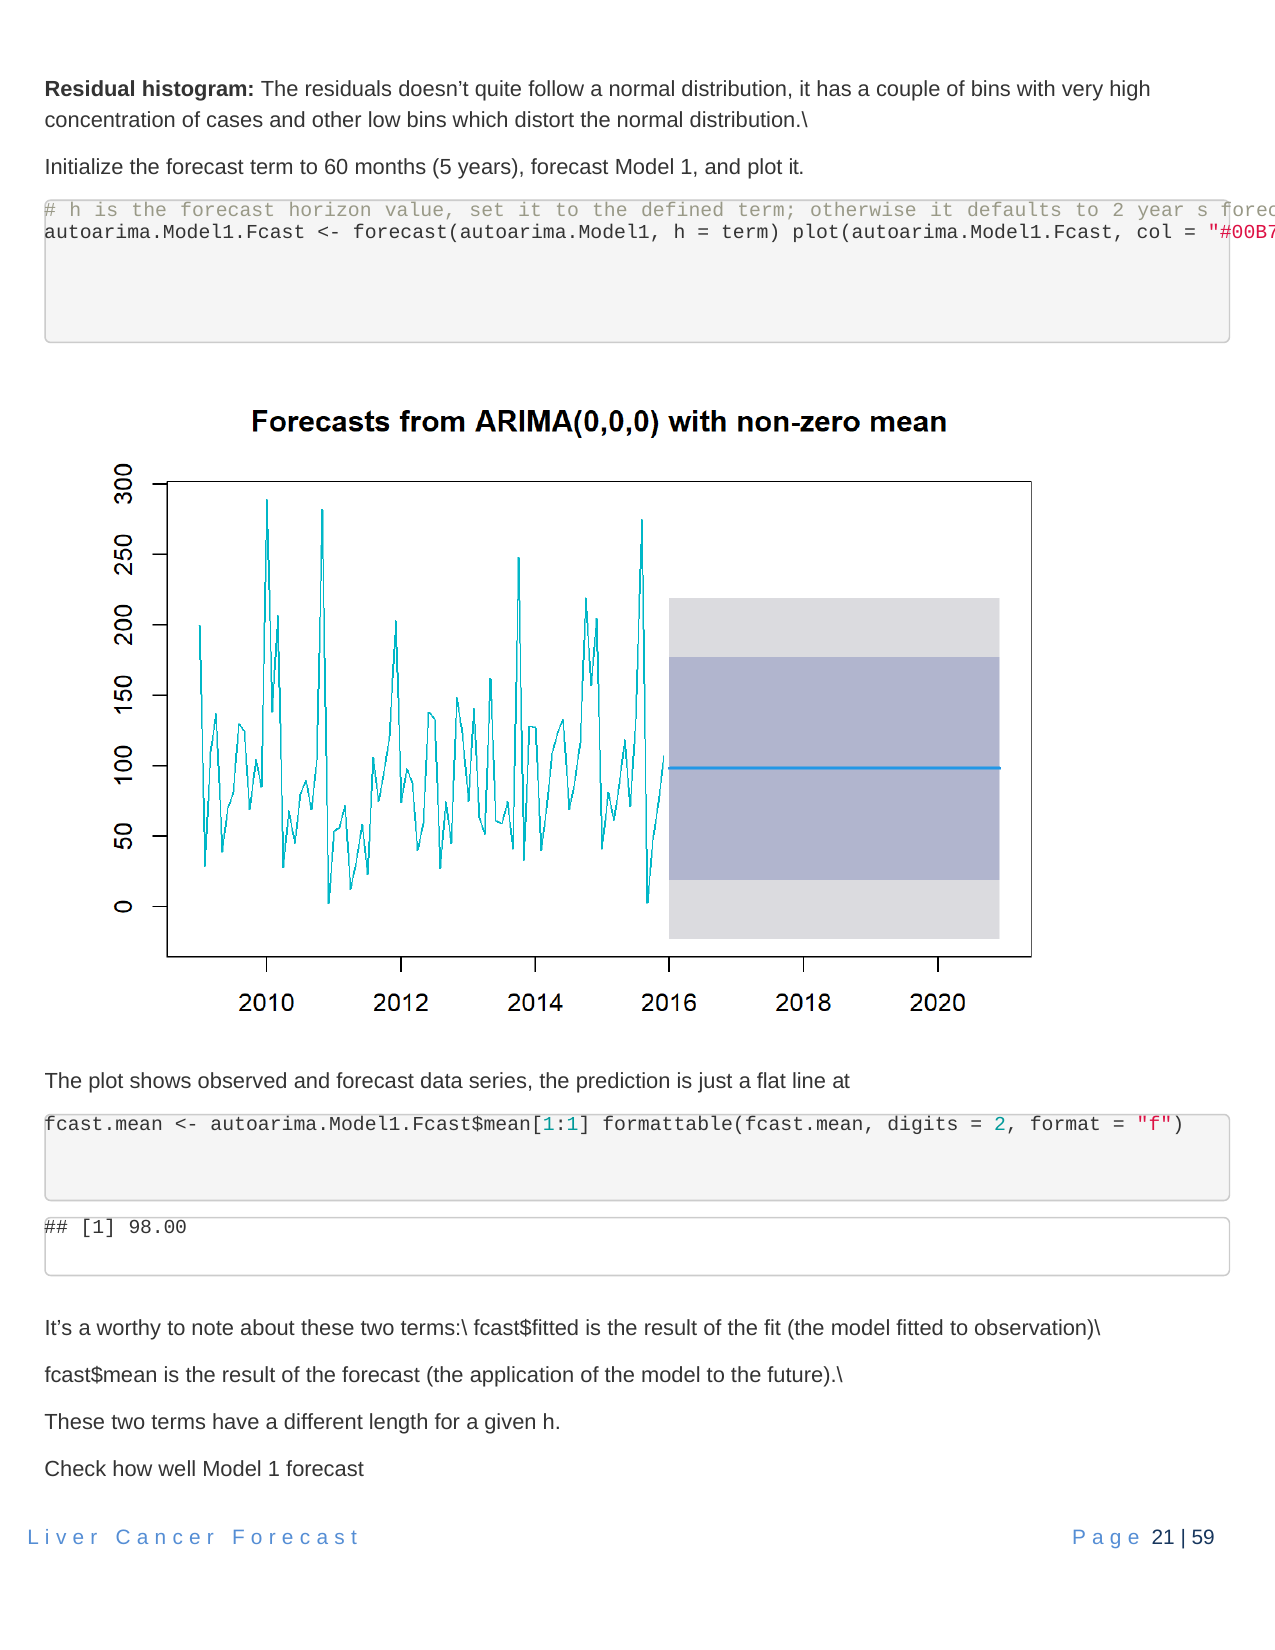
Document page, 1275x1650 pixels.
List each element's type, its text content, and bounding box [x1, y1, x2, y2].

text The plot shows observed and forecast data series, the prediction is just a flat line at [44, 1068, 1242, 1093]
text Initialize the forecast term to 60 months (5 years), forecast Model 1, and plot it. [44, 154, 1242, 179]
text These two terms have a different length for a given h. Check how well Model 1 forecast [44, 1409, 616, 1481]
picture [113, 410, 1032, 1011]
text It’s a worthy to note about these two terms:\ fcast$fitted is the result of the fit (the model fitted to observation)\ fcast$mean is the result of the forecast (the application of the model to the future).\ [44, 1232, 1192, 1387]
text Residual histogram: The residuals doesn’t quite follow a normal distribution, it has a couple of bins with very high concentration of cases and other low bins which distort the normal distribution.\ [44, 76, 1242, 132]
